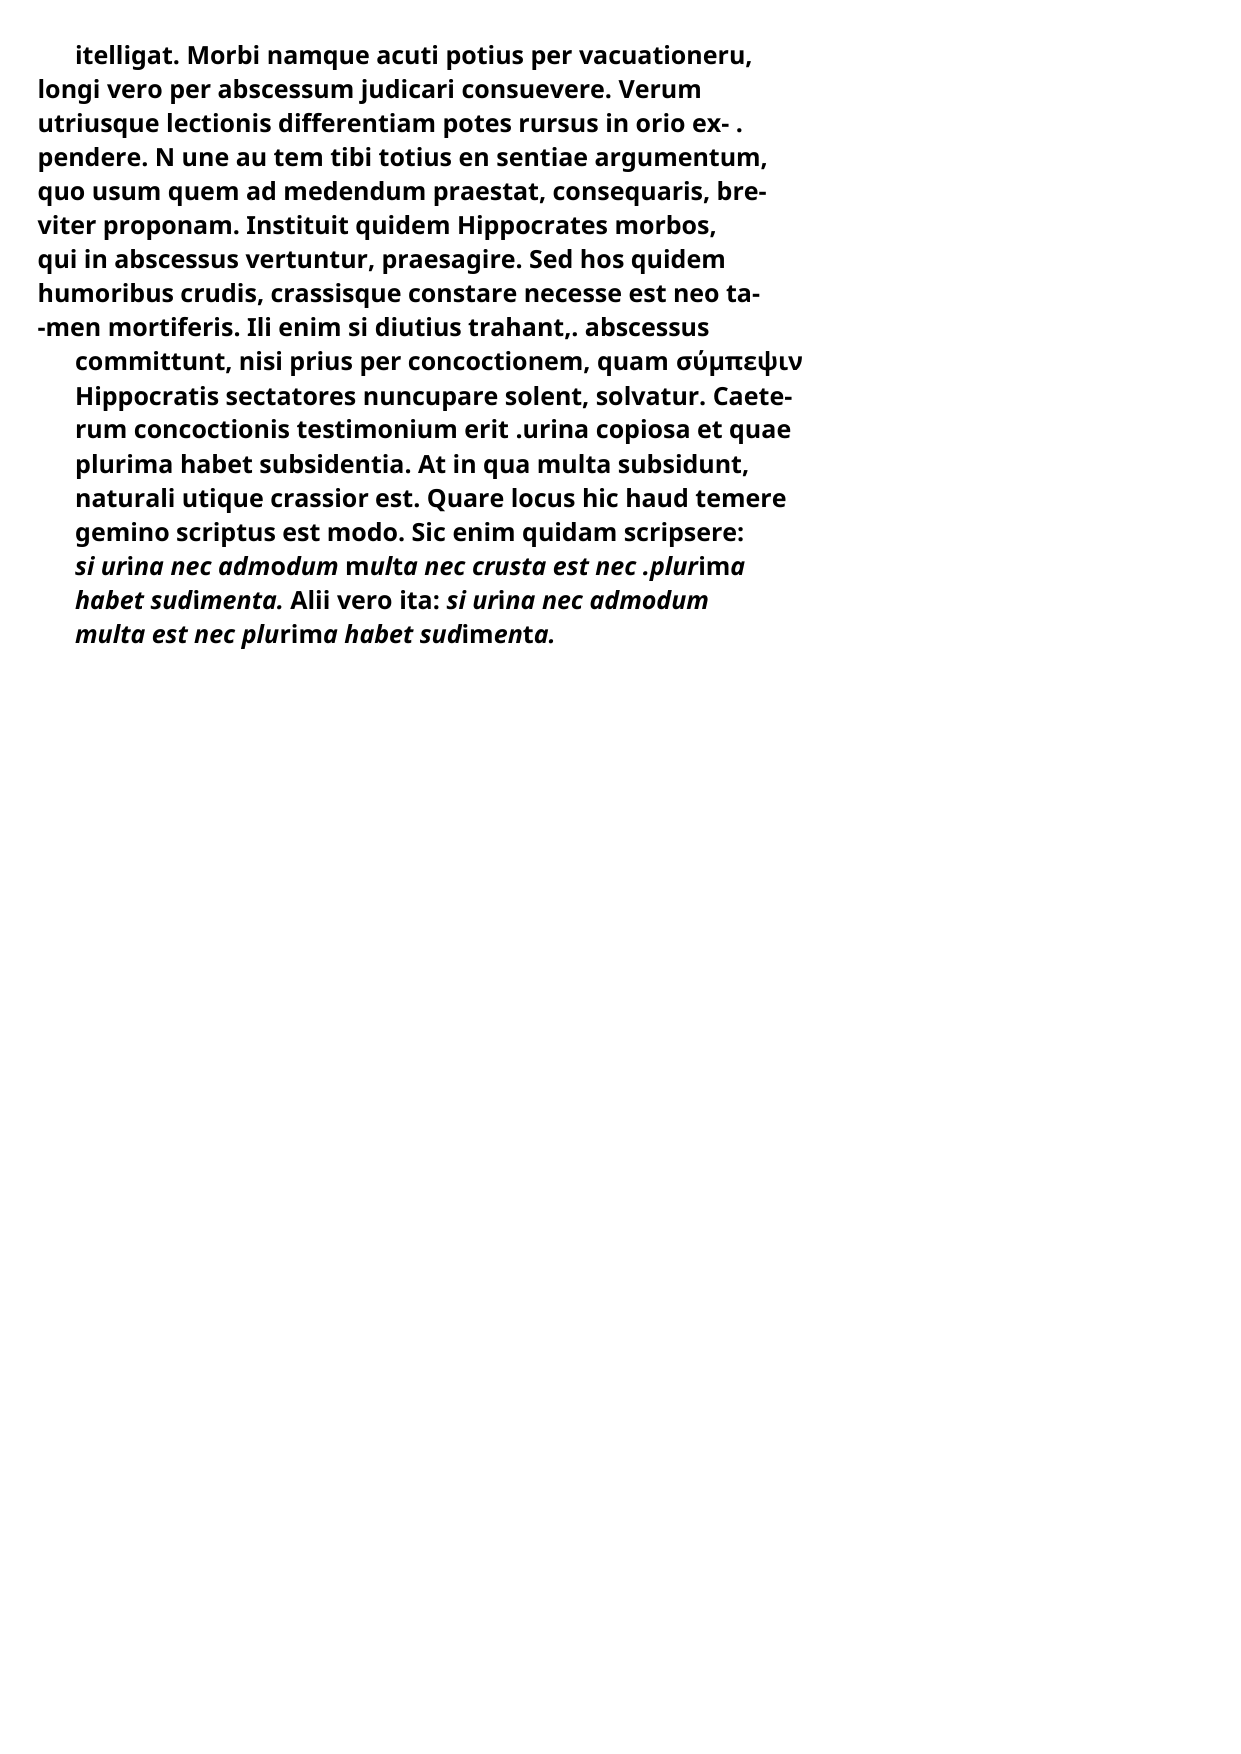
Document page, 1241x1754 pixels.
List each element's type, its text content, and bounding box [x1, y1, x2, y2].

text -men mortiferis. Ili enim si diutius trahant,. abscessus committunt, nisi prius per concoctionem, quam σύμπεψιν Hippocratis sectatores nuncupare solent, solvatur. Caete- rum concoctionis testimonium erit .urina copiosa et quae plurima habet subsidentia. At in qua multa subsidunt, naturali utique crassior est. Quare locus hic haud temere gemino scriptus est modo. Sic enim quidam scripsere: si urina nec admodum multa nec crusta est nec .plurima habet sudimenta. Alii vero ita: si urina nec admodum multa est nec plurima habet sudimenta. [37, 310, 1203, 651]
text itelligat. Morbi namque acuti potius per vacuationeru, longi vero per abscessum judicari consuevere. Verum utriusque lectionis differentiam potes rursus in orio ex- . pendere. N une au tem tibi totius en sentiae argumentum, quo usum quem ad medendum praestat, consequaris, bre- viter proponam. Instituit quidem Hippocrates morbos, qui in abscessus vertuntur, praesagire. Sed hos quidem humoribus crudis, crassisque constare necesse est neo ta- [37, 37, 1203, 310]
